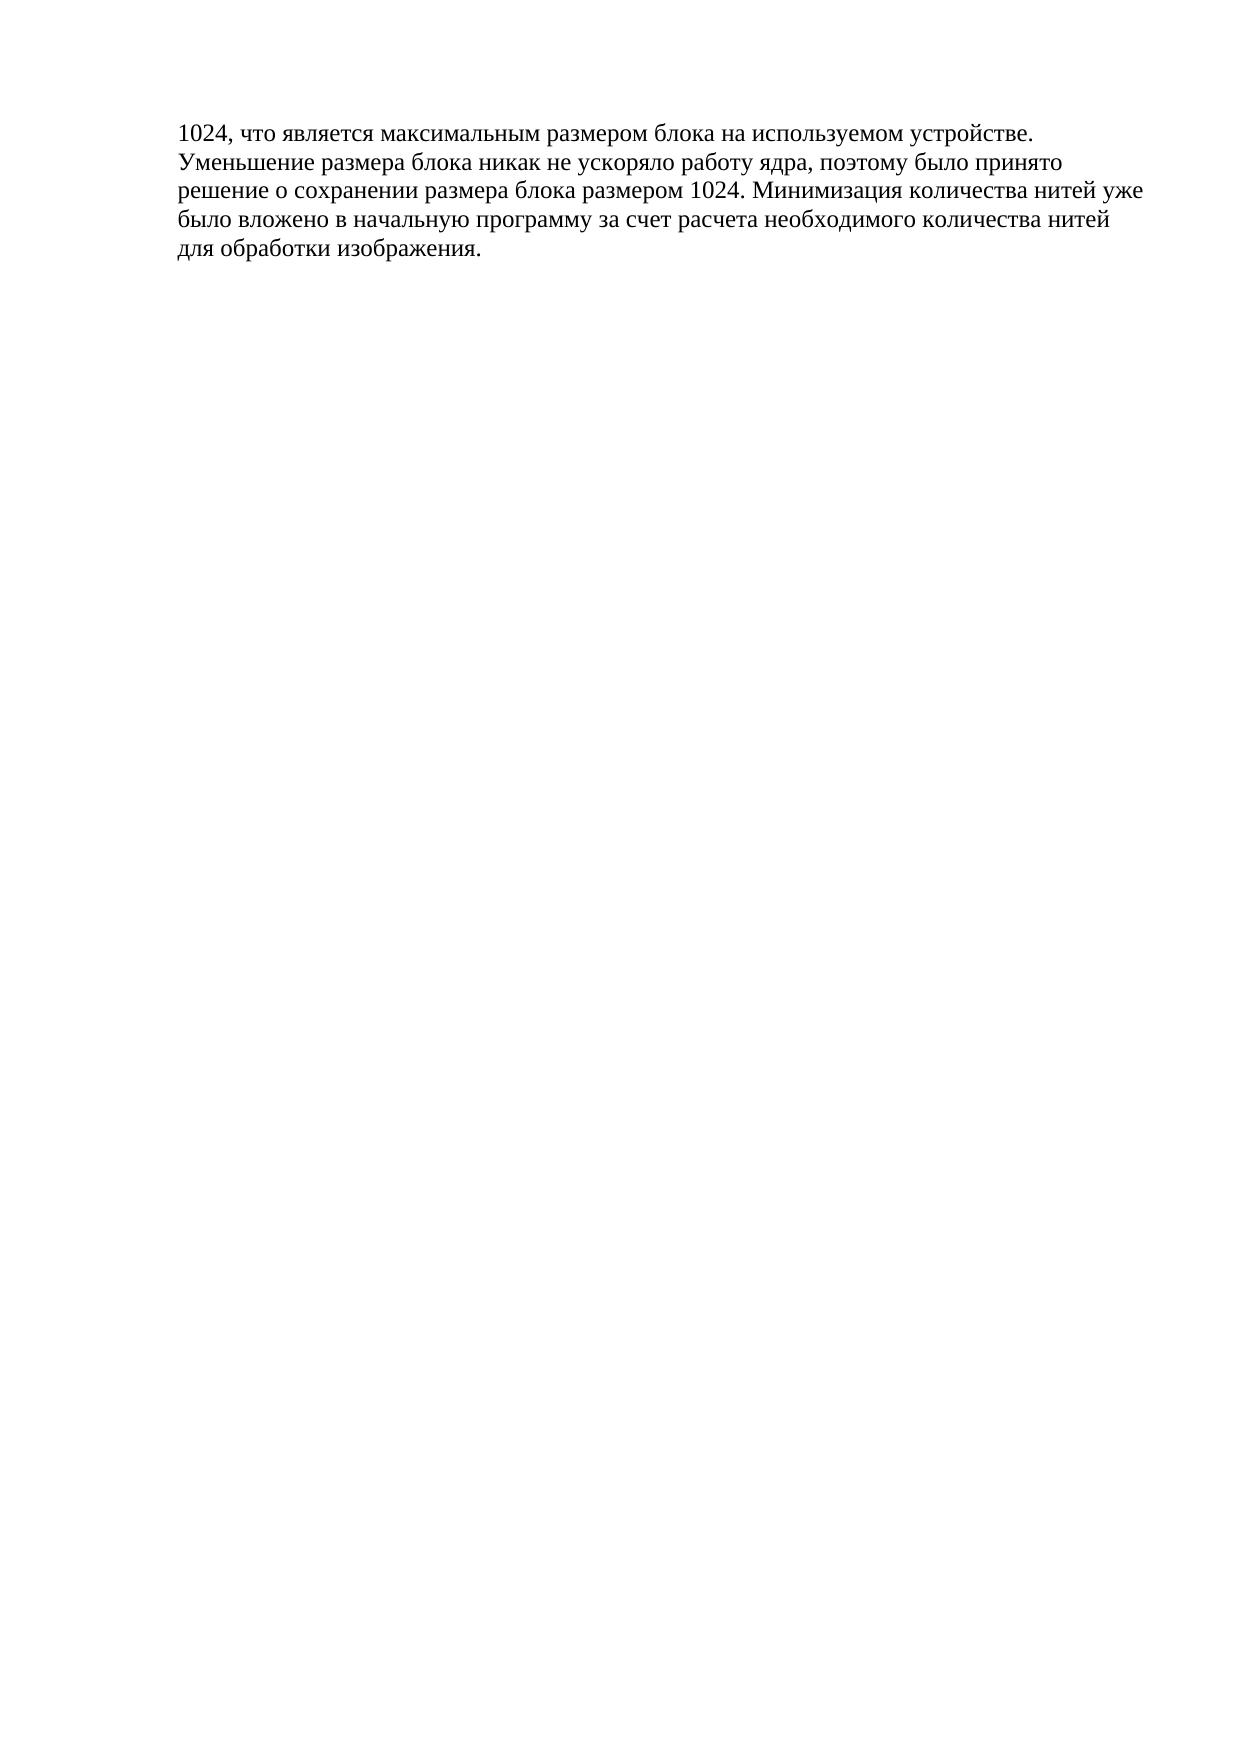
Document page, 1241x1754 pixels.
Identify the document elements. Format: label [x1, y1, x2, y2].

text [177, 118, 1152, 262]
